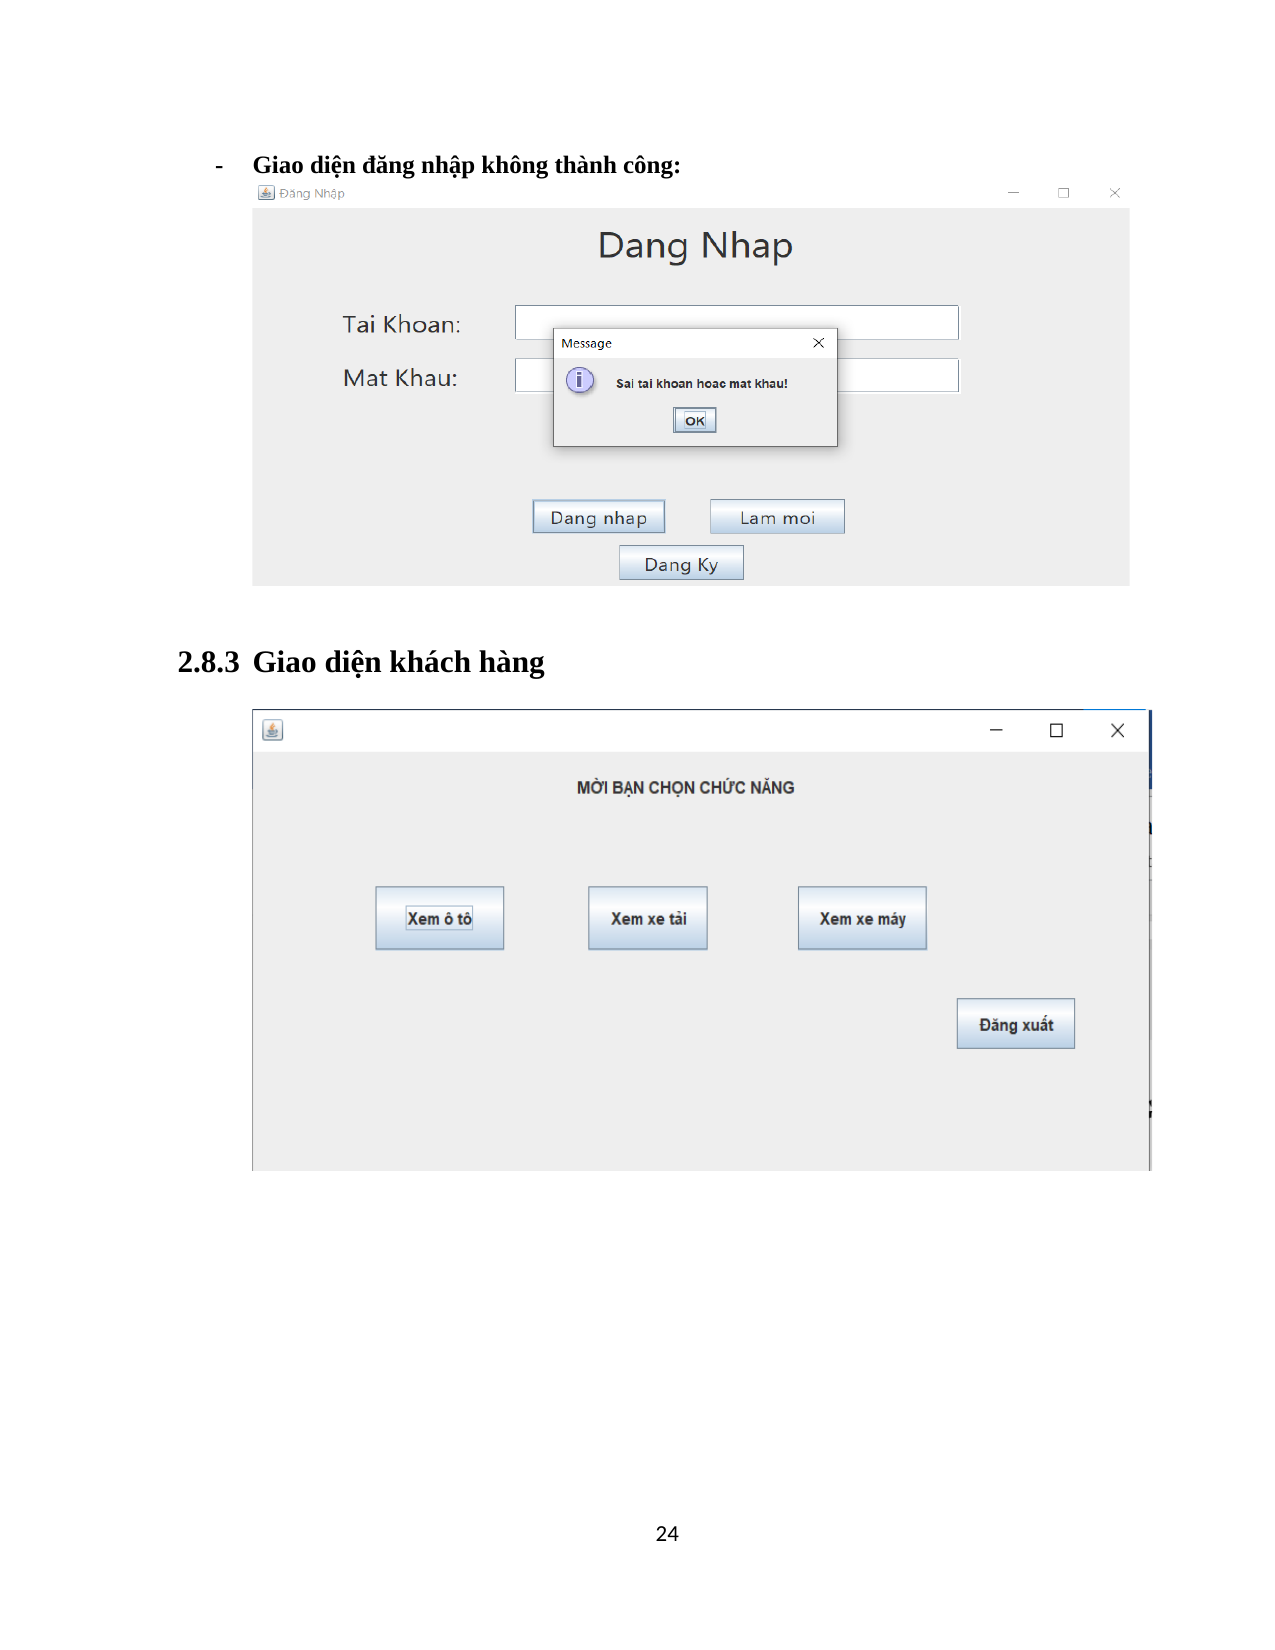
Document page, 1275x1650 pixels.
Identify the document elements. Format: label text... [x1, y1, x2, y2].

subtitle Giao diện khách hàng [177, 643, 1157, 679]
list Giao diện đăng nhập không thành công: [215, 150, 1157, 179]
picture [252, 709, 1153, 1171]
picture [252, 183, 1130, 586]
